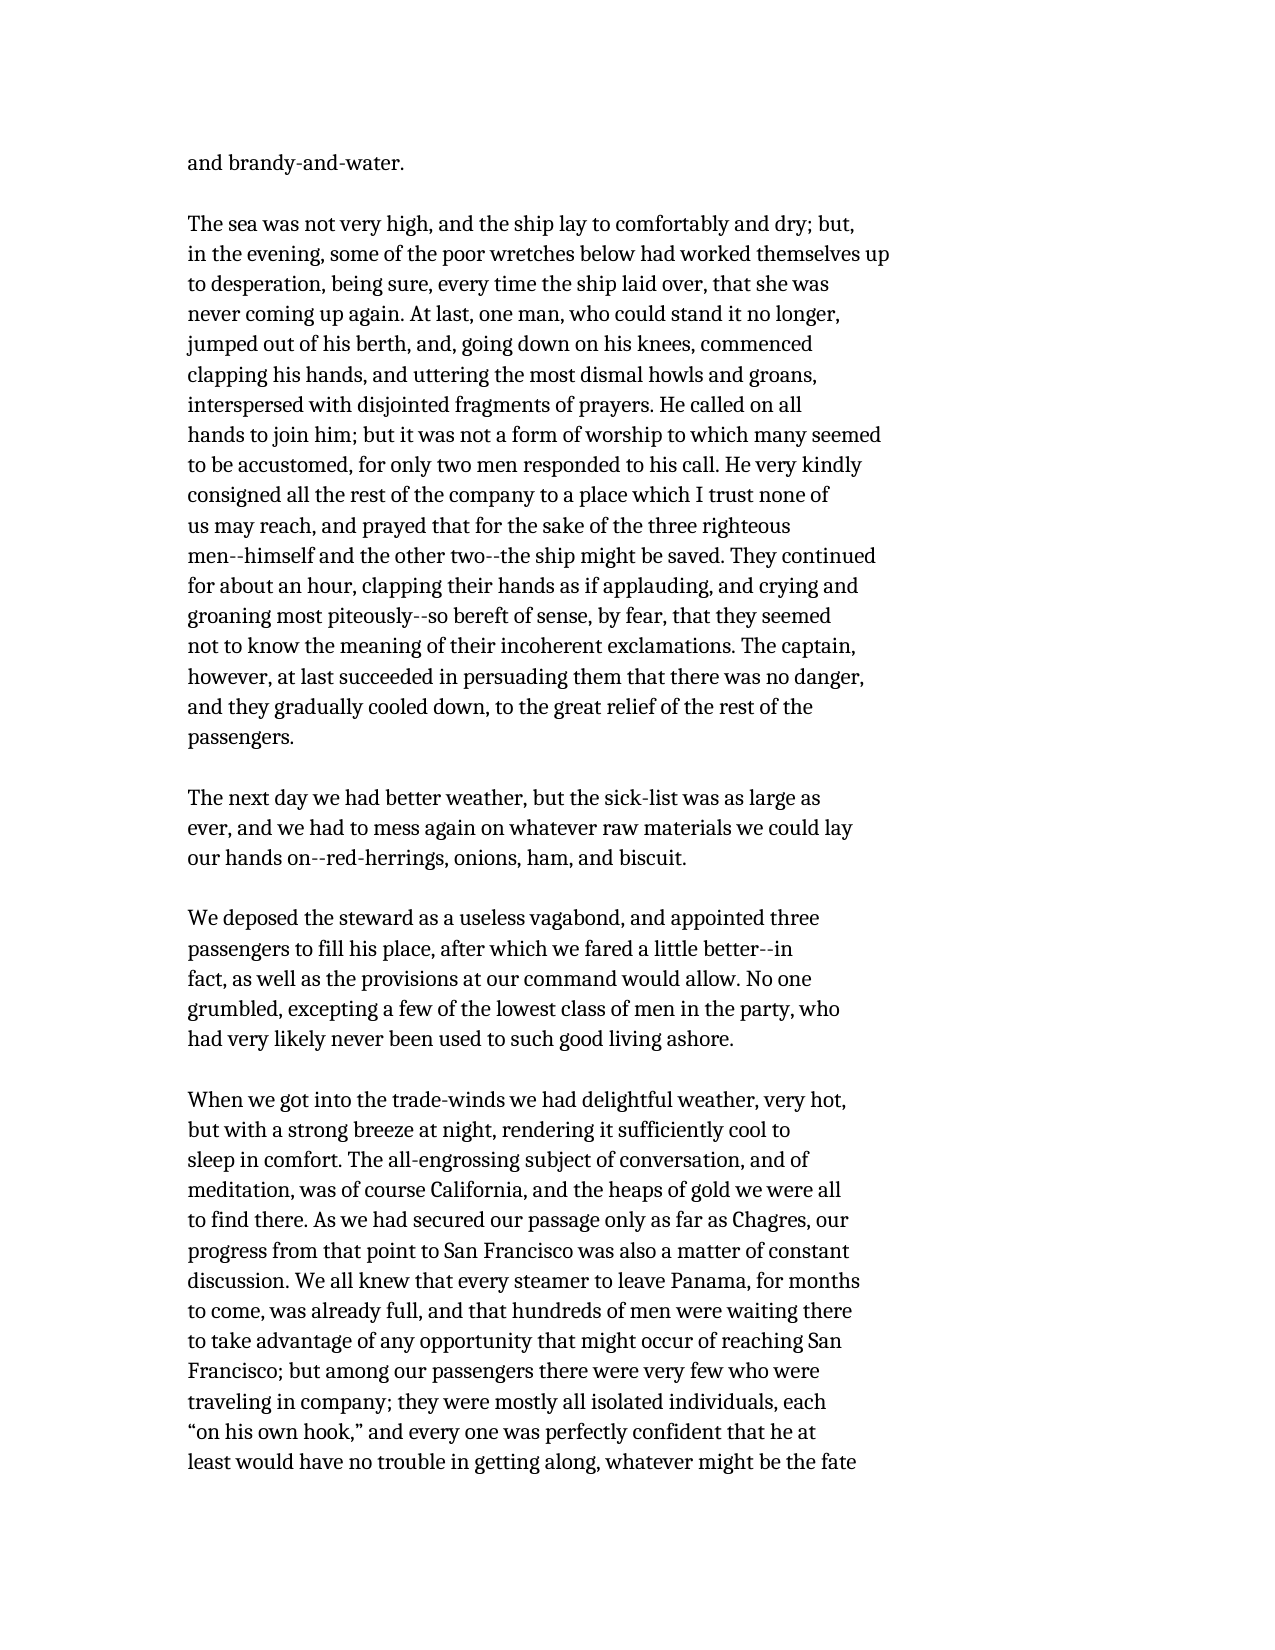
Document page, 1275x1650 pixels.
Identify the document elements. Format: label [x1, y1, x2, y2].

text [187, 150, 1087, 1475]
